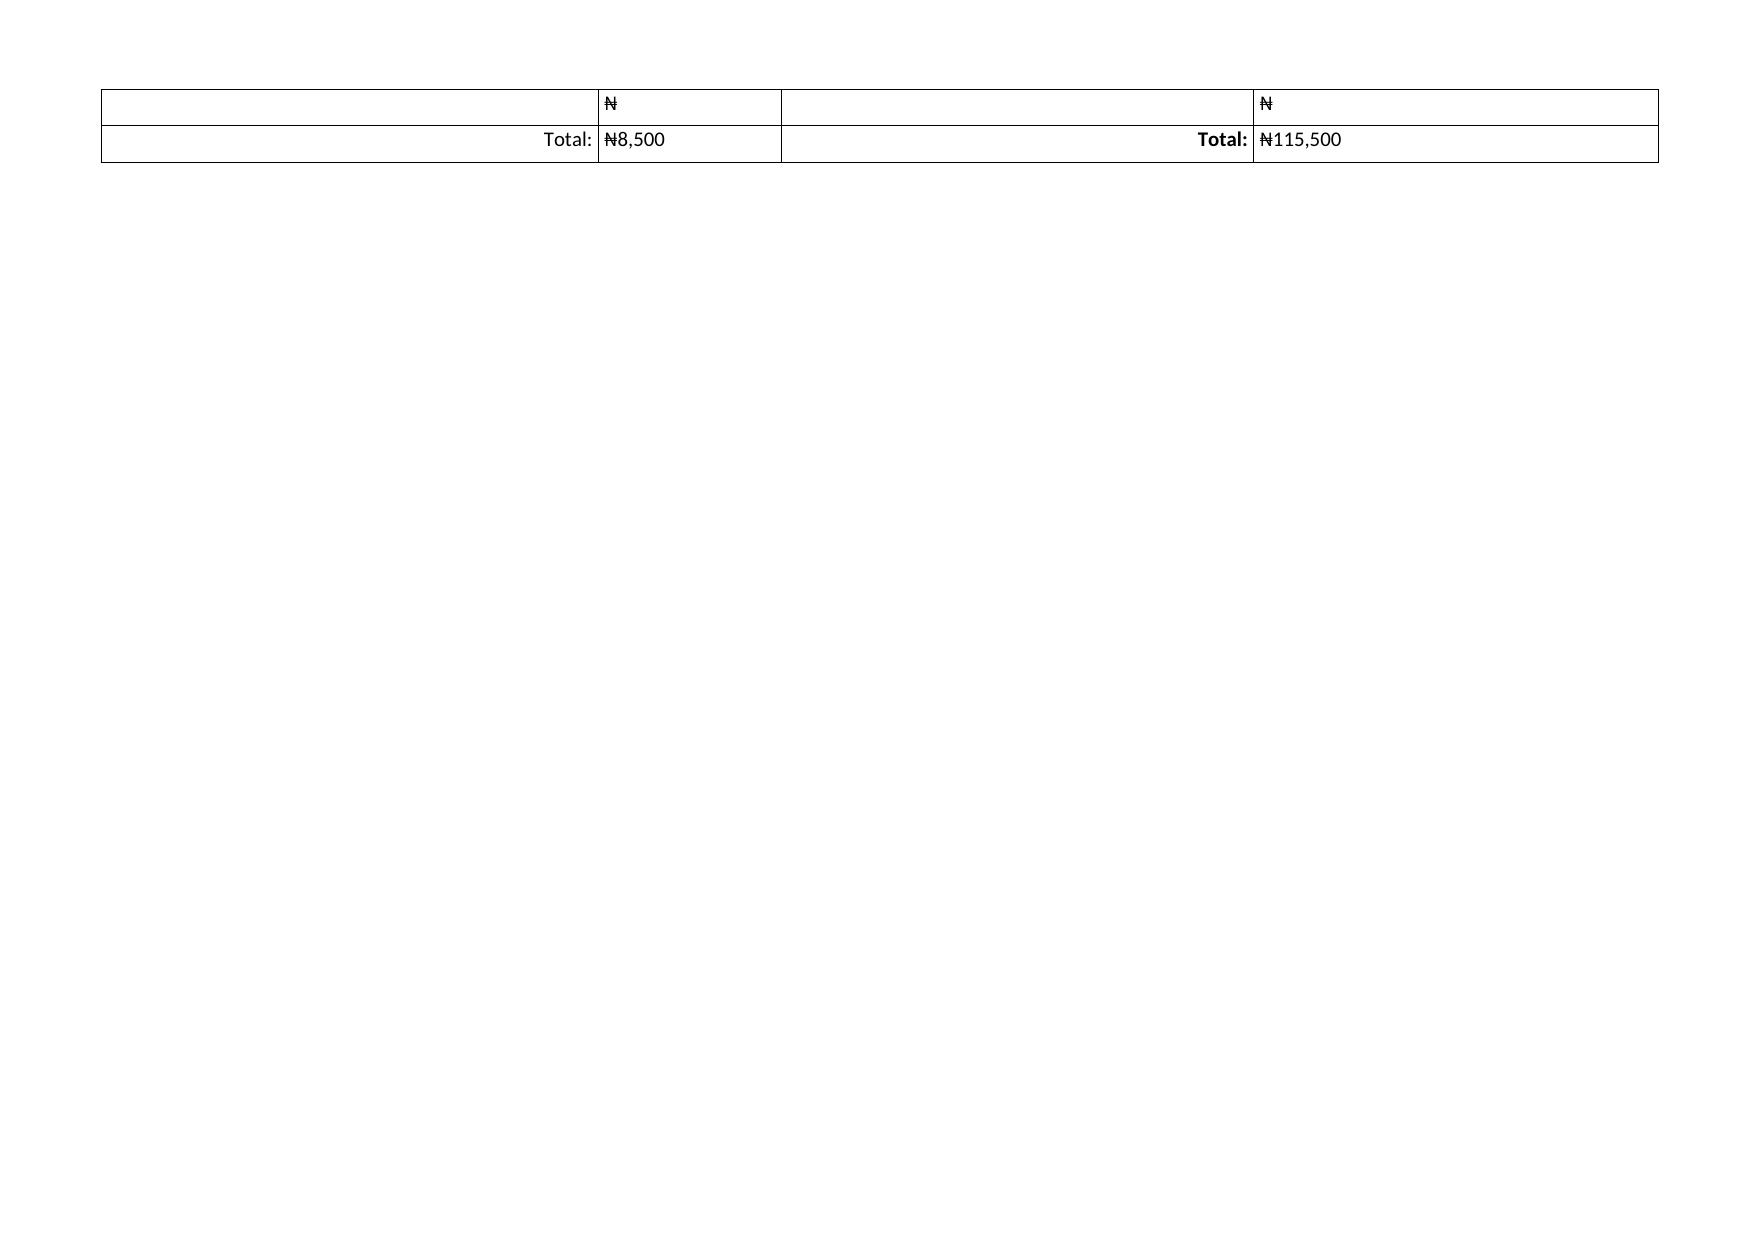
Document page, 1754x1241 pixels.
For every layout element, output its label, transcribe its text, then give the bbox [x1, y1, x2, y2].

table_cell [102, 90, 598, 125]
table_cell ₦115,500 [1254, 126, 1658, 162]
table_cell ₦ [599, 90, 781, 125]
table_cell Total: [102, 126, 598, 162]
table_cell ₦ [1254, 90, 1658, 125]
table_cell ₦8,500 [599, 126, 781, 162]
table_cell Total: [782, 126, 1253, 162]
table_cell [782, 90, 1253, 125]
